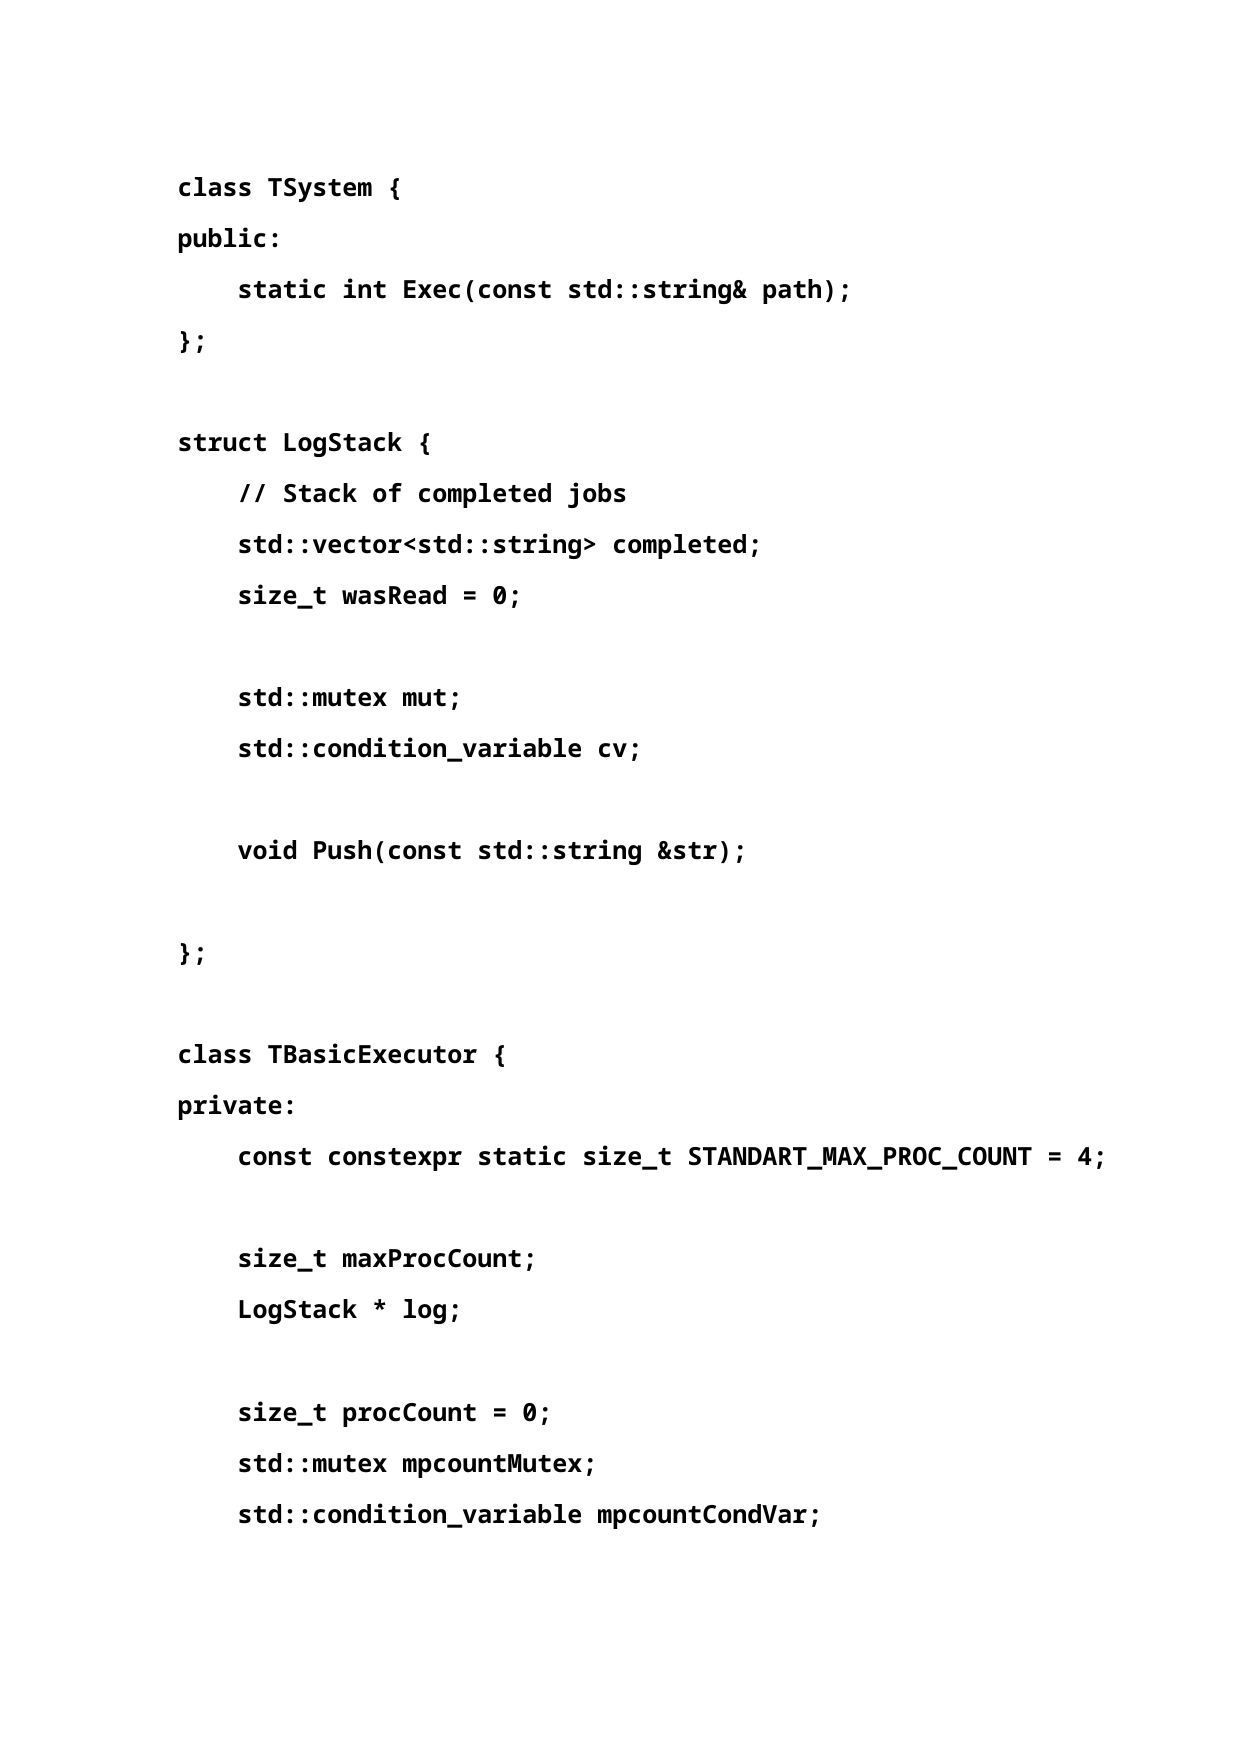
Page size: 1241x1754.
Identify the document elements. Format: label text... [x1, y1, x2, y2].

text }; [177, 935, 1152, 969]
text class TBasicExecutor { [177, 1037, 1152, 1071]
text size_t wasRead = 0; [177, 577, 1152, 612]
text }; [177, 322, 1152, 356]
text // Stack of completed jobs [177, 475, 1152, 509]
text static int Exec(const std::string& path); [177, 271, 1152, 305]
text class TSystem { [177, 169, 1152, 203]
text size_t maxProcCount; [177, 1241, 1152, 1275]
text const constexpr static size_t STANDART_MAX_PROC_COUNT = 4; [177, 1139, 1152, 1173]
text private: [177, 1088, 1152, 1122]
text std::condition_variable cv; [177, 731, 1152, 765]
text struct LogStack { [177, 424, 1152, 458]
text void Push(const std::string &str); [177, 833, 1152, 867]
text std::vector<std::string> completed; [177, 526, 1152, 561]
text LogStack * log; [177, 1292, 1152, 1326]
text public: [177, 220, 1152, 254]
text size_t procCount = 0; [177, 1394, 1152, 1428]
text std::mutex mpcountMutex; [177, 1445, 1152, 1479]
text std::condition_variable mpcountCondVar; [177, 1496, 1152, 1530]
text std::mutex mut; [177, 679, 1152, 714]
